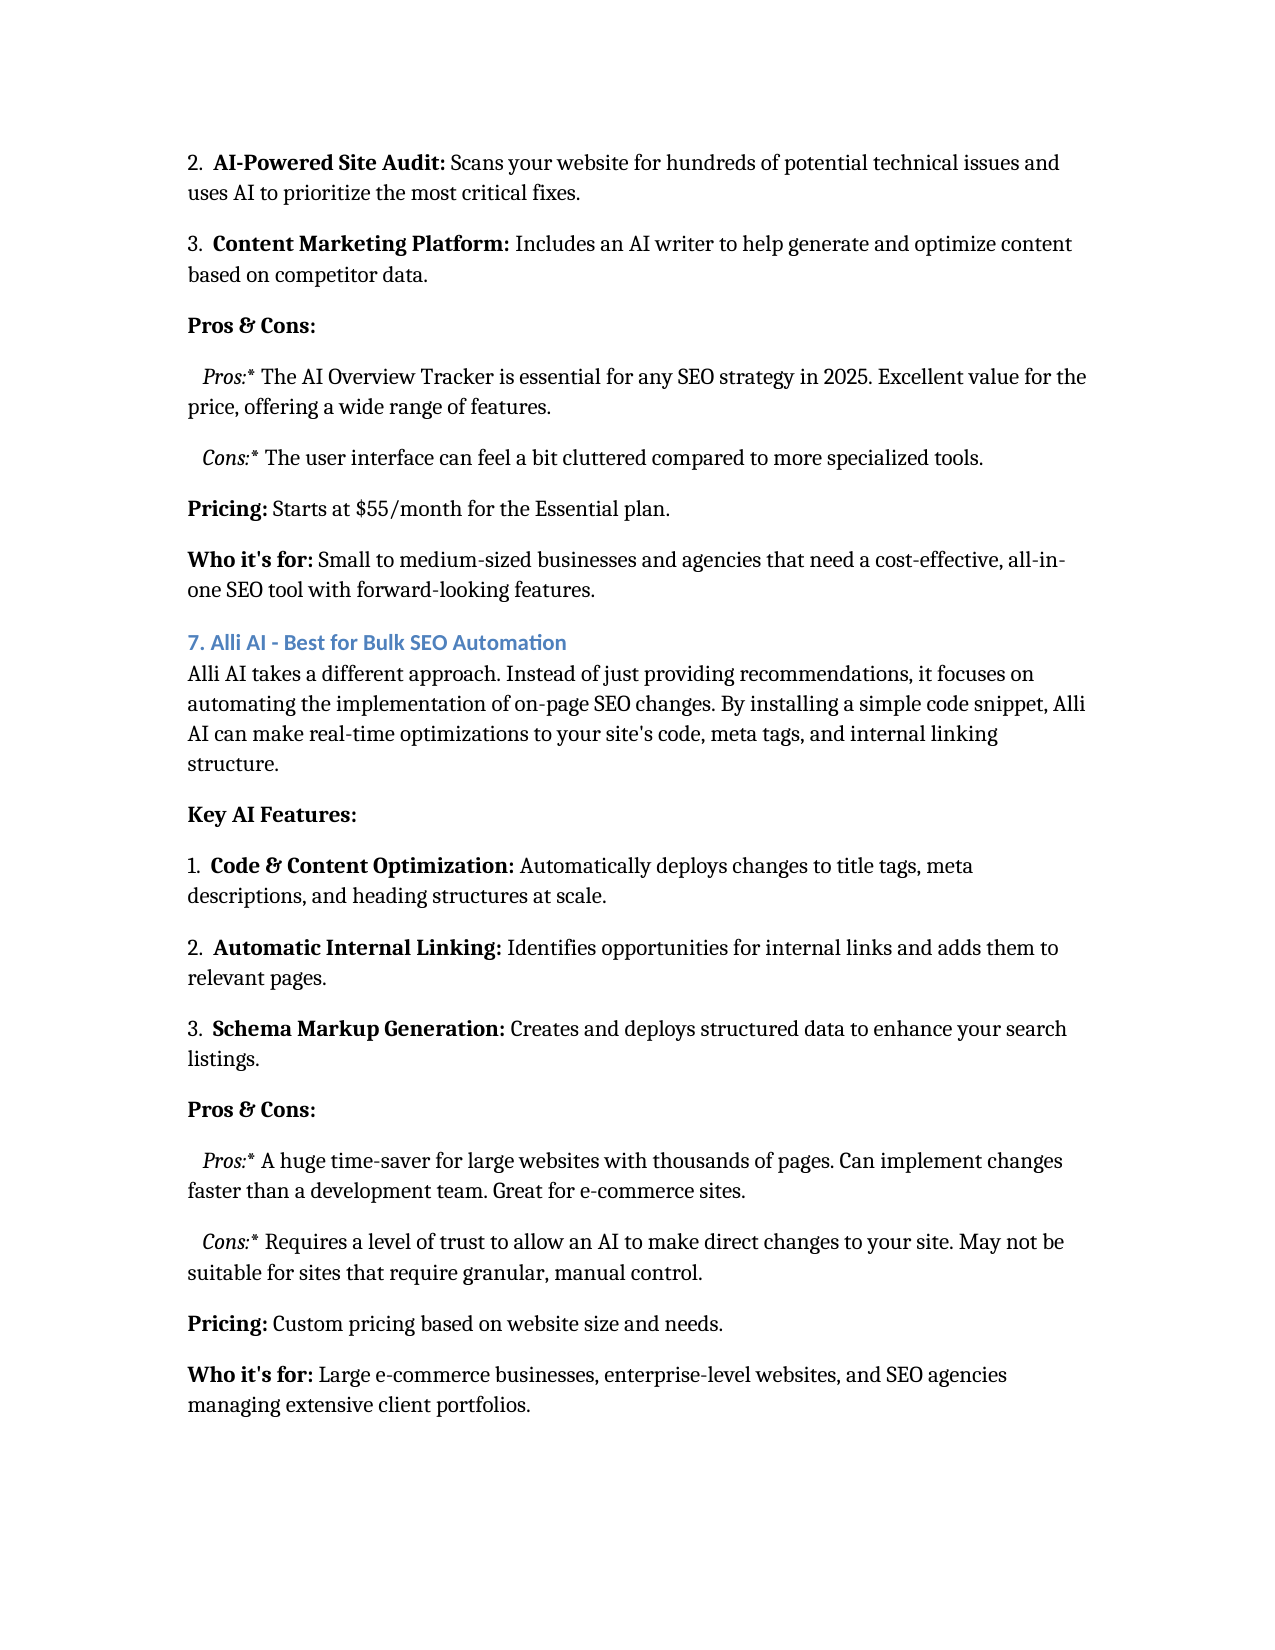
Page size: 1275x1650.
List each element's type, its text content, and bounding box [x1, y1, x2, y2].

text Who it's for: Small to medium-sized businesses and agencies that need a cost-effective, all-in-one SEO tool with forward-looking features. [187, 547, 1087, 603]
text 1. Code & Content Optimization: Automatically deploys changes to title tags, meta descriptions, and heading structures at scale. [187, 853, 1087, 909]
text 2. Automatic Internal Linking: Identifies opportunities for internal links and adds them to relevant pages. [187, 934, 1087, 991]
text Pricing: Starts at $55/month for the Essential plan. [187, 496, 1087, 522]
text 3. Content Marketing Platform: Includes an AI writer to help generate and optimize content based on competitor data. [187, 231, 1087, 288]
subtitle 7. Alli AI - Best for Bulk SEO Automation [187, 628, 1087, 656]
text Pros:* A huge time-saver for large websites with thousands of pages. Can implement changes faster than a development team. Great for e-commerce sites. [187, 1148, 1087, 1204]
text Pros & Cons: [187, 312, 1087, 339]
text Pros:* The AI Overview Tracker is essential for any SEO strategy in 2025. Excellent value for the price, offering a wide range of features. [187, 363, 1087, 420]
text 2. AI-Powered Site Audit: Scans your website for hundreds of potential technical issues and uses AI to prioritize the most critical fixes. [187, 150, 1087, 207]
text Pros & Cons: [187, 1097, 1087, 1123]
text Key AI Features: [187, 802, 1087, 828]
text Cons:* The user interface can feel a bit cluttered compared to more specialized tools. [187, 445, 1087, 471]
text Alli AI takes a different approach. Instead of just providing recommendations, it focuses on automating the implementation of on-page SEO changes. By installing a simple code snippet, Alli AI can make real-time optimizations to your site's code, meta tags, and internal linking structure. [187, 660, 1087, 777]
text Who it's for: Large e-commerce businesses, enterprise-level websites, and SEO agencies managing extensive client portfolios. [187, 1361, 1087, 1418]
text Pricing: Custom pricing based on website size and needs. [187, 1310, 1087, 1337]
text 3. Schema Markup Generation: Creates and deploys structured data to enhance your search listings. [187, 1016, 1087, 1072]
text Cons:* Requires a level of trust to allow an AI to make direct changes to your site. May not be suitable for sites that require granular, manual control. [187, 1229, 1087, 1286]
